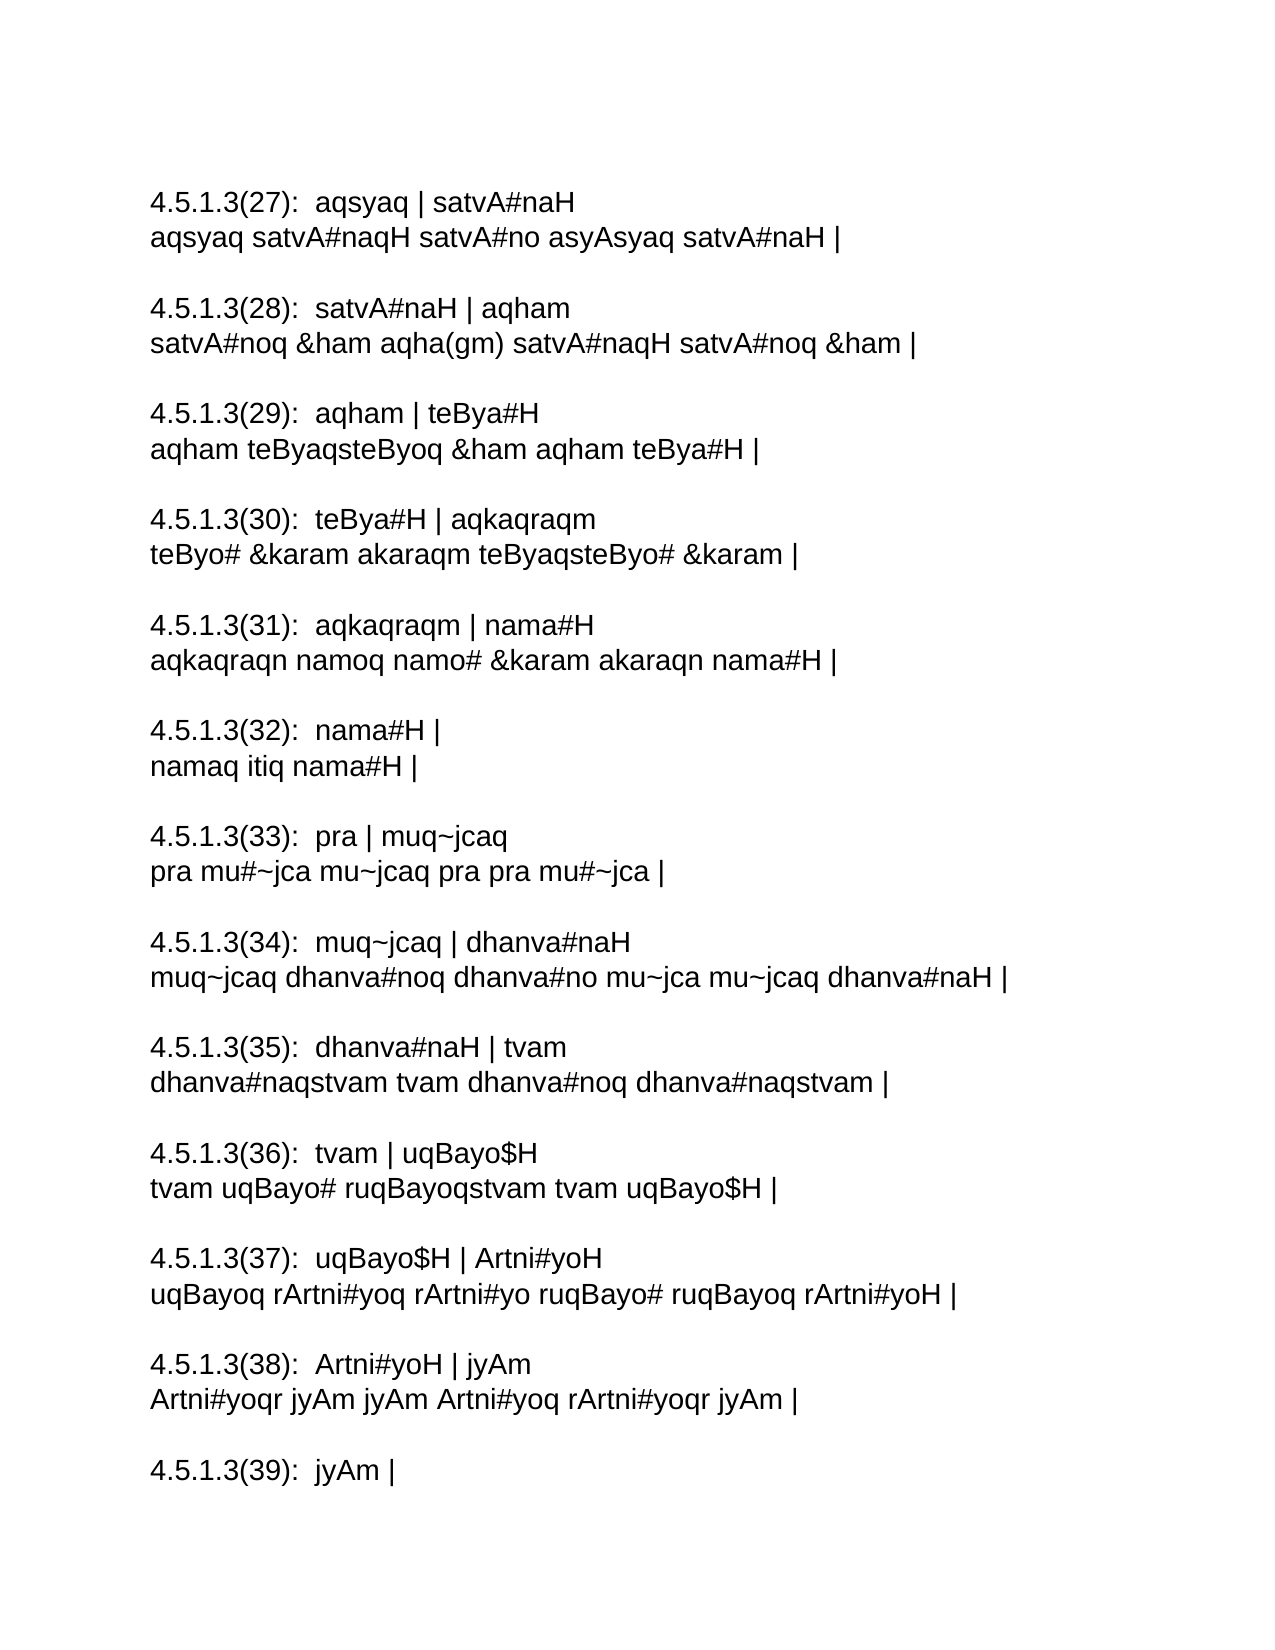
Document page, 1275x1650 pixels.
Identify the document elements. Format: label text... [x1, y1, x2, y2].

text aqsyaq satvA#naqH satvA#no asyAsyaq satvA#naH | [150, 220, 1125, 254]
text 4.5.1.3(34): muq~jcaq | dhanva#naH [150, 924, 1125, 958]
text teByo# &karam akaraqm teByaqsteByo# &karam | [150, 537, 1125, 571]
text 4.5.1.3(38): Artni#yoH | jyAm [150, 1347, 1125, 1381]
text 4.5.1.3(36): tvam | uqBayo$H [150, 1136, 1125, 1169]
text uqBayoq rArtni#yoq rArtni#yo ruqBayo# ruqBayoq rArtni#yoH | [150, 1277, 1125, 1310]
text 4.5.1.3(35): dhanva#naH | tvam [150, 1030, 1125, 1064]
text pra mu#~jca mu~jcaq pra pra mu#~jca | [150, 854, 1125, 888]
text 4.5.1.3(29): aqham | teBya#H [150, 396, 1125, 430]
text 4.5.1.3(37): uqBayo$H | Artni#yoH [150, 1241, 1125, 1275]
text 4.5.1.3(39): jyAm | [150, 1453, 1125, 1486]
text 4.5.1.3(31): aqkaqraqm | nama#H [150, 608, 1125, 641]
text dhanva#naqstvam tvam dhanva#noq dhanva#naqstvam | [150, 1065, 1125, 1099]
text Artni#yoqr jyAm jyAm Artni#yoq rArtni#yoqr jyAm | [150, 1382, 1125, 1416]
text satvA#noq &ham aqha(gm) satvA#naqH satvA#noq &ham | [150, 326, 1125, 359]
text aqham teByaqsteByoq &ham aqham teBya#H | [150, 432, 1125, 465]
text aqkaqraqn namoq namo# &karam akaraqn nama#H | [150, 643, 1125, 676]
text muq~jcaq dhanva#noq dhanva#no mu~jca mu~jcaq dhanva#naH | [150, 960, 1125, 993]
text tvam uqBayo# ruqBayoqstvam tvam uqBayo$H | [150, 1171, 1125, 1204]
text namaq itiq nama#H | [150, 748, 1125, 782]
text 4.5.1.3(27): aqsyaq | satvA#naH [150, 185, 1125, 219]
text 4.5.1.3(28): satvA#naH | aqham [150, 291, 1125, 324]
text 4.5.1.3(33): pra | muq~jcaq [150, 819, 1125, 852]
text 4.5.1.3(30): teBya#H | aqkaqraqm [150, 502, 1125, 536]
text 4.5.1.3(32): nama#H | [150, 713, 1125, 747]
